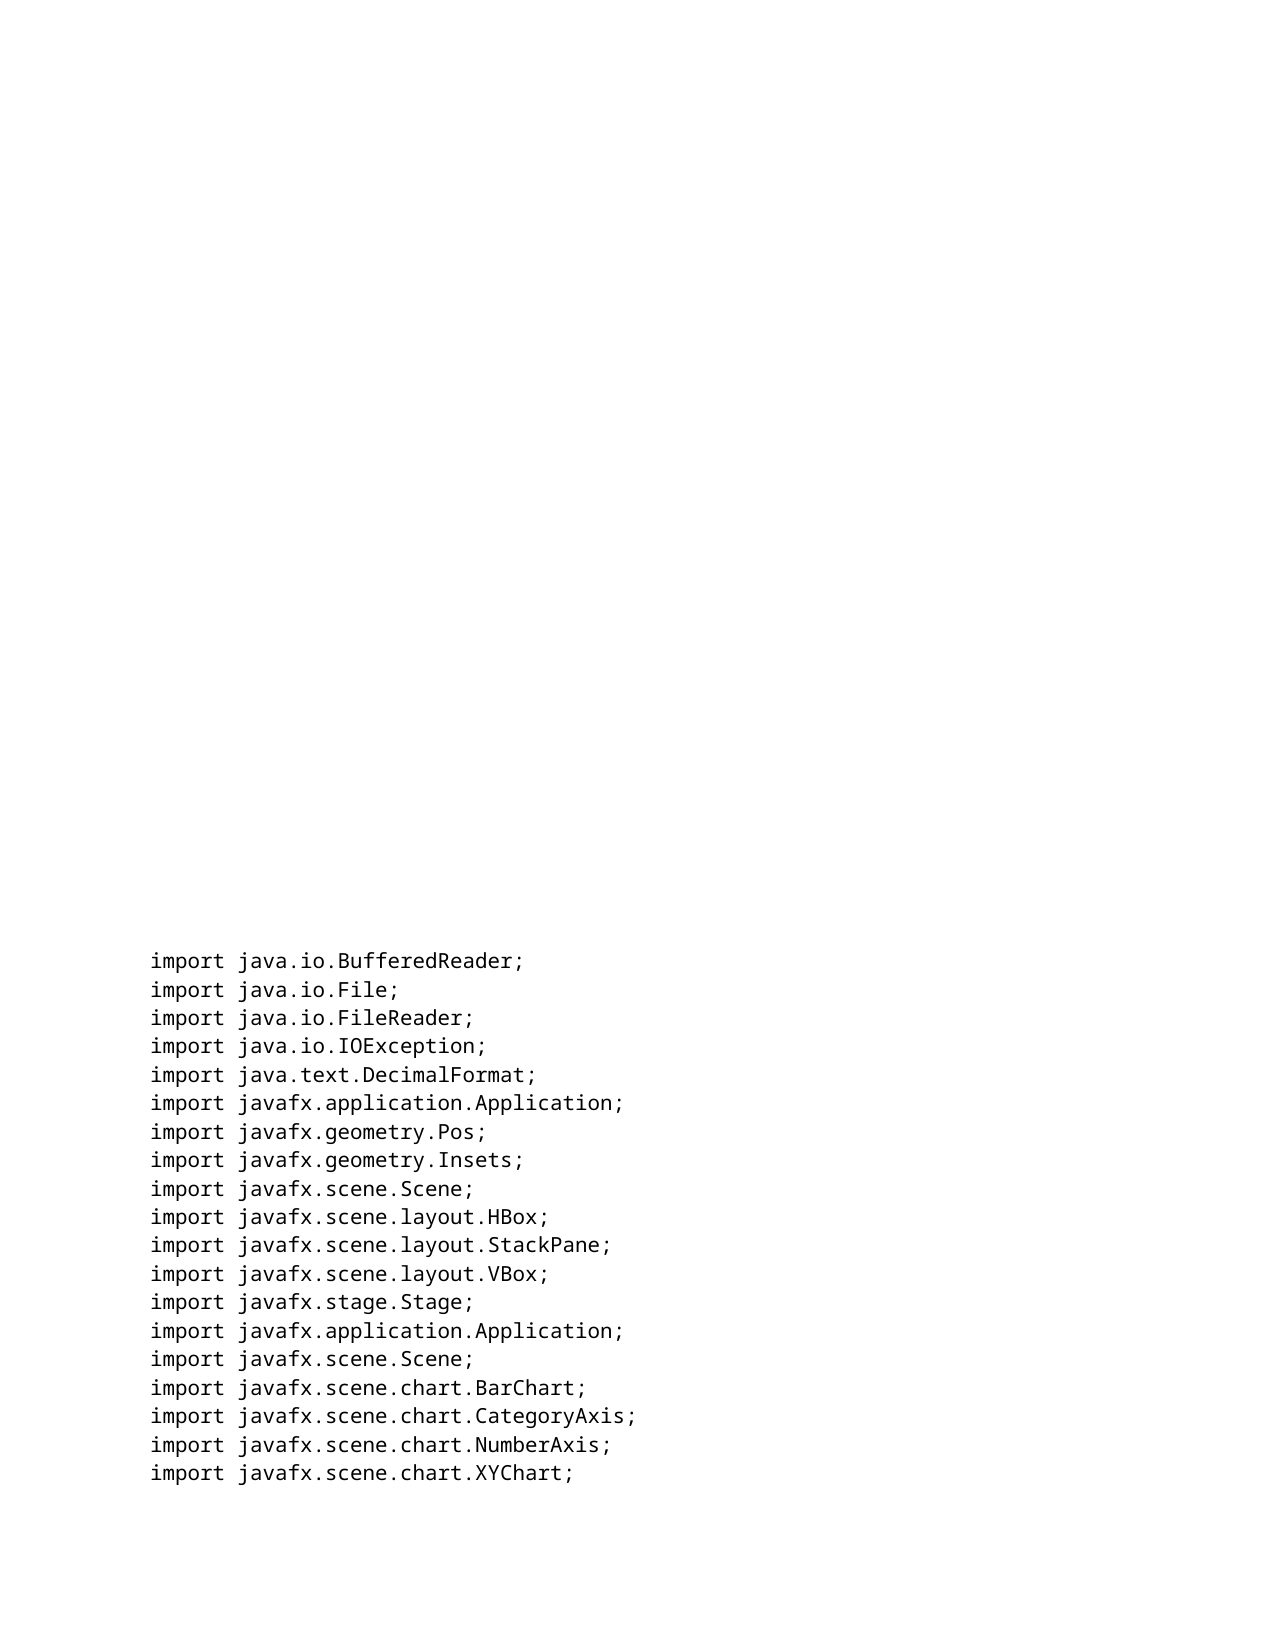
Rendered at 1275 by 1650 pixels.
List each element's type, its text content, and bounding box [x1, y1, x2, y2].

text import java.io.File; [150, 975, 1125, 1003]
text import javafx.stage.Stage; [150, 1287, 1125, 1316]
text import java.io.IOException; [150, 1032, 1125, 1060]
text import java.text.DecimalFormat; [150, 1060, 1125, 1088]
text import javafx.scene.layout.StackPane; [150, 1231, 1125, 1259]
text import javafx.application.Application; [150, 1316, 1125, 1344]
text import javafx.scene.Scene; [150, 1344, 1125, 1373]
text import javafx.scene.layout.HBox; [150, 1202, 1125, 1231]
text import javafx.scene.layout.VBox; [150, 1259, 1125, 1287]
text import javafx.geometry.Insets; [150, 1145, 1125, 1174]
text import javafx.application.Application; [150, 1088, 1125, 1117]
text import javafx.scene.chart.NumberAxis; [150, 1430, 1125, 1458]
text import javafx.scene.chart.CategoryAxis; [150, 1401, 1125, 1430]
text import javafx.scene.chart.BarChart; [150, 1373, 1125, 1401]
text import java.io.FileReader; [150, 1003, 1125, 1032]
text import javafx.geometry.Pos; [150, 1117, 1125, 1145]
text import javafx.scene.chart.XYChart; [150, 1458, 1125, 1487]
text import java.io.BufferedReader; [150, 946, 1125, 975]
text import javafx.scene.Scene; [150, 1174, 1125, 1202]
